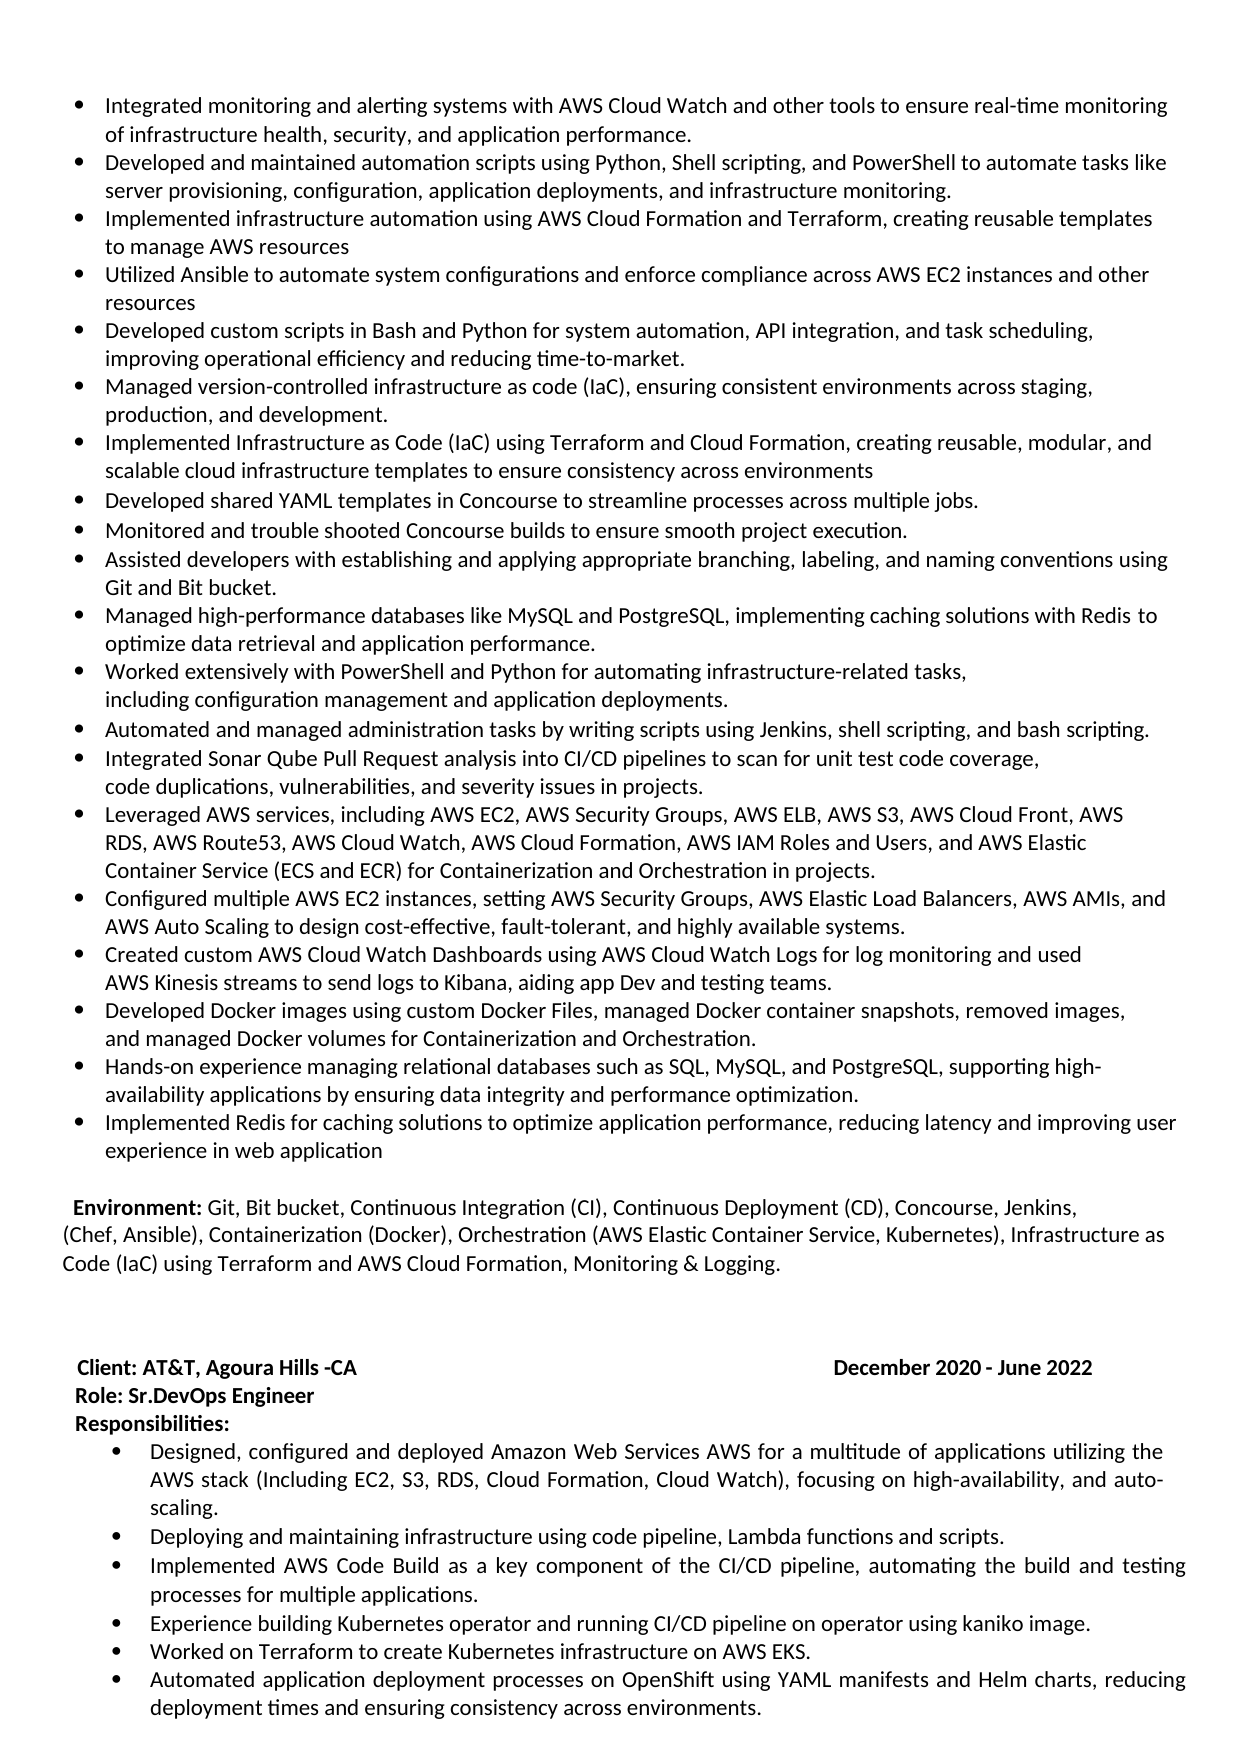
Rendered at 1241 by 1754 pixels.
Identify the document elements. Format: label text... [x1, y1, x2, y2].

list Implemented Infrastructure as Code (IaC) using Terraform and Cloud Formation, creating reusable, modular, and scalable cloud infrastructure templates to ensure consistency across environments [75, 428, 1171, 484]
list Worked on Terraform to create Kubernetes infrastructure on AWS EKS. [112, 1637, 1188, 1665]
text Environment: Git, Bit bucket, Continuous Integration (CI), Continuous Deployment (CD), Concourse, Jenkins, (Chef, Ansible), Containerization (Docker), Orchestration (AWS Elastic Container Service, Kubernetes), Infrastructure as Code (IaC) using Terraform and AWS Cloud Formation, Monitoring & Logging. [62, 1193, 1188, 1277]
list Implemented infrastructure automation using AWS Cloud Formation and Terraform, creating reusable templates to manage AWS resources [75, 204, 1171, 260]
list Integrated monitoring and alerting systems with AWS Cloud Watch and other tools to ensure real-time monitoring of infrastructure health, security, and application performance. [75, 92, 1171, 148]
list Integrated Sonar Qube Pull Request analysis into CI/CD pipelines to scan for unit test code coverage, code duplications, vulnerabilities, and severity issues in projects. [75, 744, 1083, 800]
list Managed high-performance databases like MySQL and PostgreSQL, implementing caching solutions with Redis to optimize data retrieval and application performance. [75, 601, 1171, 657]
list Deploying and maintaining infrastructure using code pipeline, Lambda functions and scripts. [112, 1521, 1188, 1550]
list Developed shared YAML templates in Concourse to streamline processes across multiple jobs. [75, 484, 1188, 514]
list Implemented Redis for caching solutions to optimize application performance, reducing latency and improving user experience in web application [75, 1108, 1188, 1164]
list Utilized Ansible to automate system configurations and enforce compliance across AWS EC2 instances and other resources [75, 260, 1171, 316]
list Created custom AWS Cloud Watch Dashboards using AWS Cloud Watch Logs for log monitoring and used AWS Kinesis streams to send logs to Kibana, aiding app Dev and testing teams. [75, 940, 1122, 996]
list Worked extensively with PowerShell and Python for automating infrastructure-related tasks, including configuration management and application deployments. [75, 657, 1054, 713]
text Role: Sr.DevOps Engineer Responsibilities: [75, 1381, 1188, 1437]
list Automated application deployment processes on OpenShift using YAML manifests and Helm charts, reducing deployment times and ensuring consistency across environments. [112, 1665, 1188, 1721]
list Assisted developers with establishing and applying appropriate branching, labeling, and naming conventions using Git and Bit bucket. [75, 545, 1171, 601]
list Monitored and trouble shooted Concourse builds to ensure smooth project execution. [75, 514, 1188, 545]
list Developed custom scripts in Bash and Python for system automation, API integration, and task scheduling, improving operational efficiency and reducing time-to-market. [75, 316, 1171, 372]
list Configured multiple AWS EC2 instances, setting AWS Security Groups, AWS Elastic Load Balancers, AWS AMIs, and AWS Auto Scaling to design cost-effective, fault-tolerant, and highly available systems. [75, 884, 1170, 940]
subtitle Client: AT&T, Agoura Hills -CA December 2020 - June 2022 [77, 1353, 1188, 1381]
list Hands-on experience managing relational databases such as SQL, MySQL, and PostgreSQL, supporting high-availability applications by ensuring data integrity and performance optimization. [75, 1052, 1188, 1108]
list Managed version-controlled infrastructure as code (IaC), ensuring consistent environments across staging, production, and development. [75, 372, 1171, 428]
list Automated and managed administration tasks by writing scripts using Jenkins, shell scripting, and bash scripting. [75, 713, 1188, 744]
list Experience building Kubernetes operator and running CI/CD pipeline on operator using kaniko image. [112, 1609, 1188, 1637]
list Leveraged AWS services, including AWS EC2, AWS Security Groups, AWS ELB, AWS S3, AWS Cloud Front, AWS RDS, AWS Route53, AWS Cloud Watch, AWS Cloud Formation, AWS IAM Roles and Users, and AWS Elastic Container Service (ECS and ECR) for Containerization and Orchestration in projects. [75, 800, 1169, 884]
list Implemented AWS Code Build as a key component of the CI/CD pipeline, automating the build and testing processes for multiple applications. [112, 1550, 1188, 1608]
list Developed and maintained automation scripts using Python, Shell scripting, and PowerShell to automate tasks like server provisioning, configuration, application deployments, and infrastructure monitoring. [75, 148, 1171, 204]
list Designed, configured and deployed Amazon Web Services AWS for a multitude of applications utilizing the AWS stack (Including EC2, S3, RDS, Cloud Formation, Cloud Watch), focusing on high-availability, and auto-scaling. [112, 1437, 1166, 1521]
list Developed Docker images using custom Docker Files, managed Docker container snapshots, removed images, and managed Docker volumes for Containerization and Orchestration. [75, 996, 1163, 1052]
